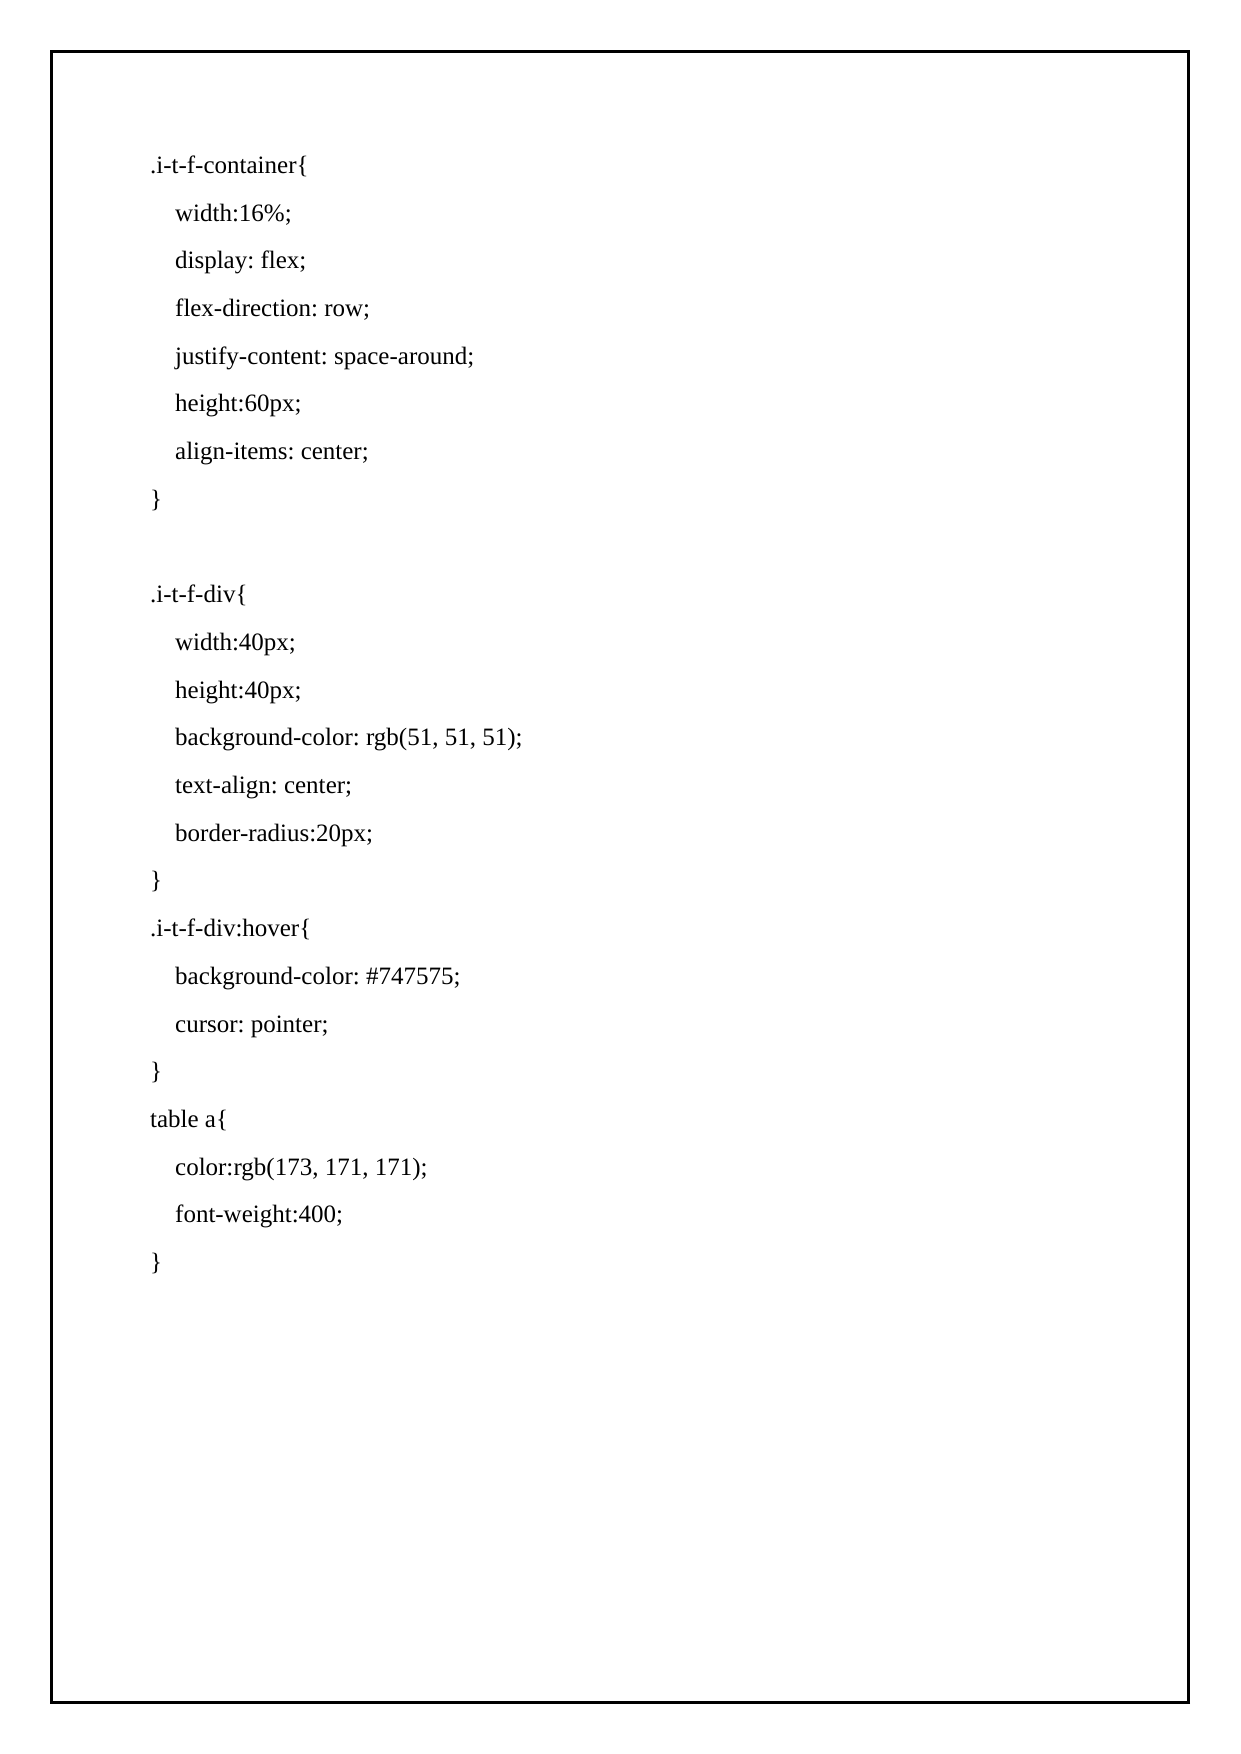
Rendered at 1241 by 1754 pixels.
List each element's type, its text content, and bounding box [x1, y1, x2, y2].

text flex-direction: row; [150, 293, 1090, 322]
text color:rgb(173, 171, 171); [150, 1152, 1090, 1181]
text .i-t-f-div{ [150, 579, 1090, 608]
text .i-t-f-div:hover{ [150, 913, 1090, 942]
text cursor: pointer; [150, 1009, 1090, 1037]
text } [150, 1247, 1090, 1276]
text text-align: center; [150, 770, 1090, 799]
text display: flex; [150, 245, 1090, 274]
text font-weight:400; [150, 1199, 1090, 1228]
text .i-t-f-container{ [150, 150, 1090, 179]
text align-items: center; [150, 436, 1090, 465]
text } [150, 866, 1090, 894]
text table a{ [150, 1104, 1090, 1133]
text border-radius:20px; [150, 818, 1090, 847]
text width:40px; [150, 627, 1090, 656]
text height:40px; [150, 675, 1090, 703]
text } [150, 1056, 1090, 1085]
text justify-content: space-around; [150, 341, 1090, 369]
text height:60px; [150, 388, 1090, 417]
text width:16%; [150, 198, 1090, 226]
text background-color: #747575; [150, 961, 1090, 990]
text } [150, 484, 1090, 513]
text background-color: rgb(51, 51, 51); [150, 722, 1090, 751]
